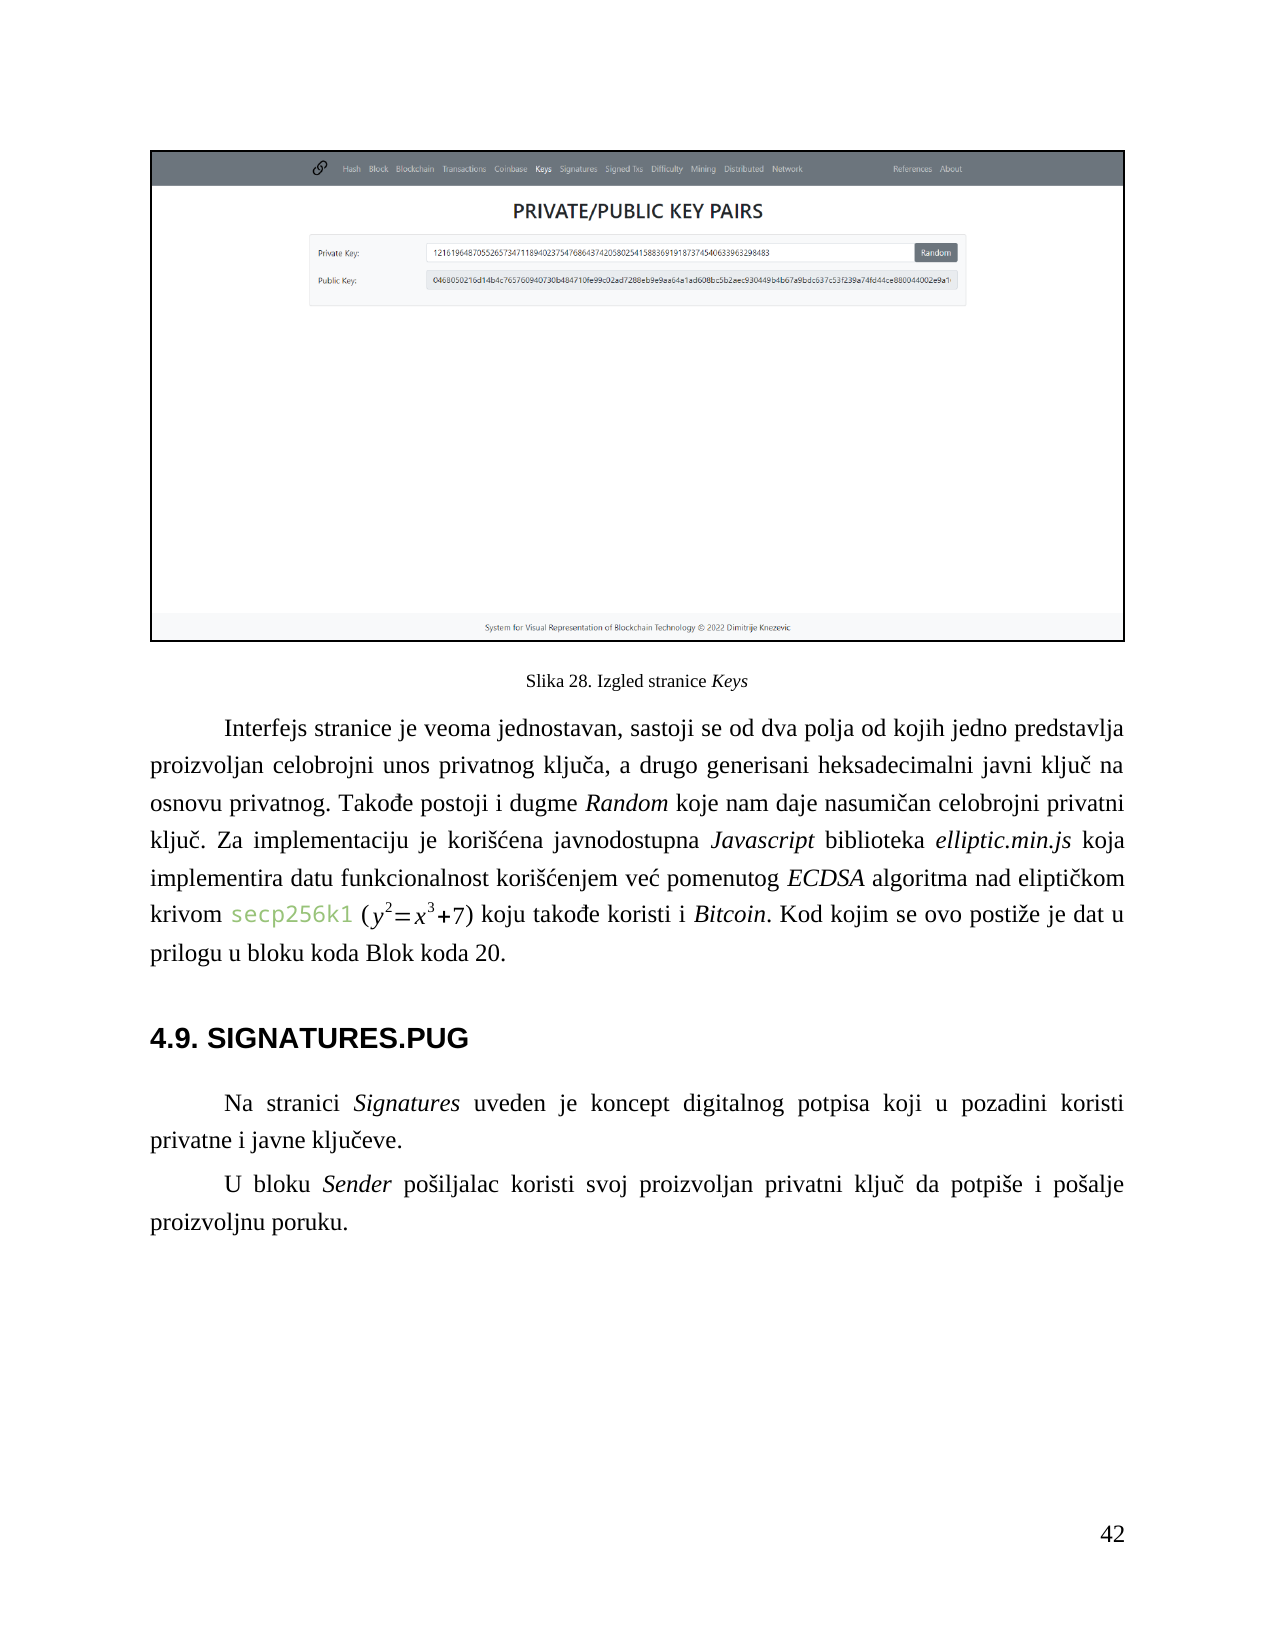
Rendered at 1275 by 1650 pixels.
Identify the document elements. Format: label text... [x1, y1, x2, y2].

picture [152, 152, 1123, 640]
text Interfejs stranice je veoma jednostavan, sastoji se od dva polja od kojih jedno predstavlja proizvoljan celobrojni unos privatnog ključa, a drugo generisani heksadecimalni javni ključ na osnovu privatnog. Takođe postoji i dugme Random koje nam daje nasumičan celobrojni privatni ključ. Za implementaciju je korišćena javnodostupna Javascript biblioteka elliptic.min.js koja implementira datu funkcionalnost korišćenjem već pomenutog ECDSA algoritma nad eliptičkom krivom secp256k1 () koju takođe koristi i Bitcoin. Kod kojim se ovo postiže je dat u prilogu u bloku koda 20. [150, 704, 1125, 967]
text U bloku Sender pošiljalac koristi svoj proizvoljan privatni ključ da potpiše i pošalje proizvoljnu poruku. [150, 1161, 1125, 1236]
subtitle Signatures.pug [150, 1017, 1125, 1054]
text Na stranici Signatures uveden je koncept digitalnog potpisa koji u pozadini koristi privatne i javne ključeve. [150, 1079, 1125, 1154]
